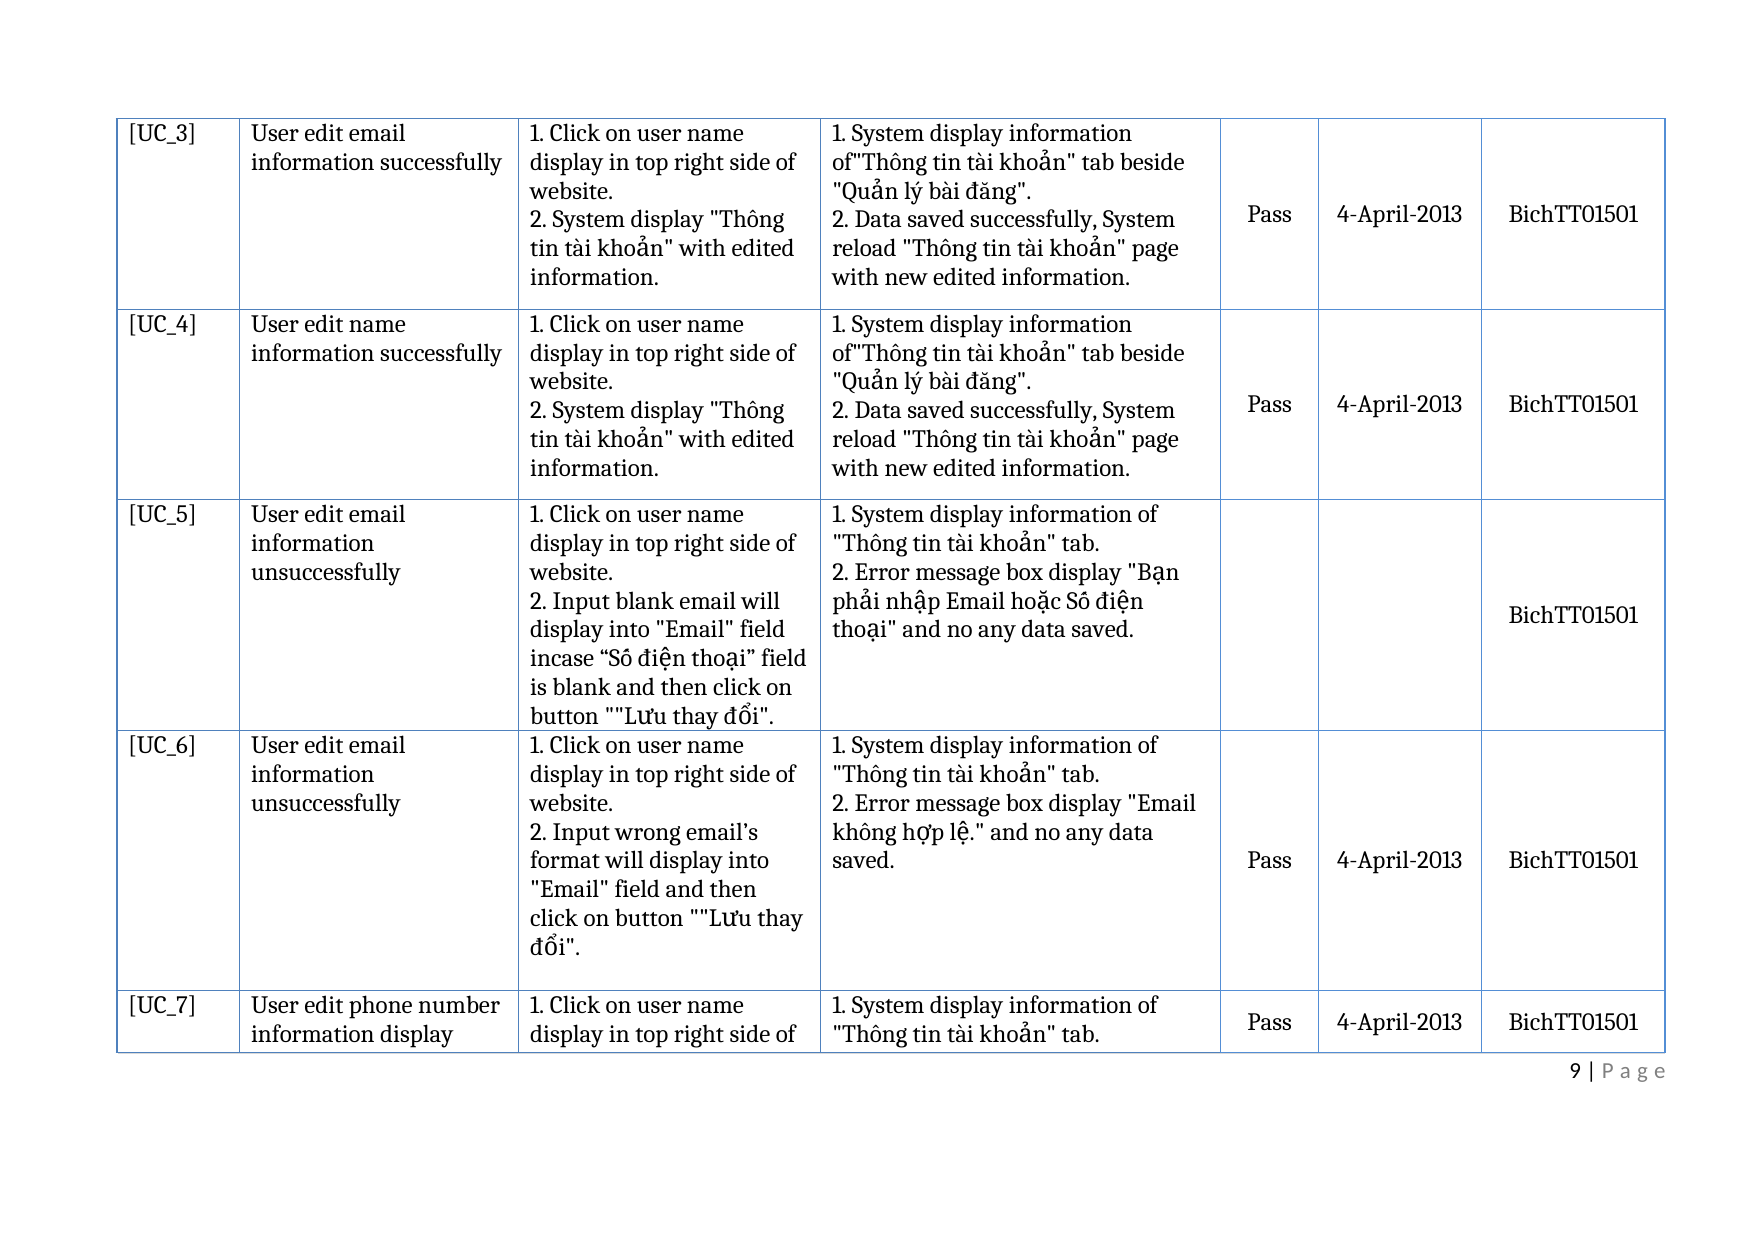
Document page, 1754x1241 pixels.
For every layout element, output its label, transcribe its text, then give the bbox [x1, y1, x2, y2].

table_cell BichTT01501 [1482, 991, 1664, 1052]
table_cell [1221, 500, 1318, 730]
table_cell 4-April-2013 [1319, 991, 1481, 1052]
table_cell [1319, 500, 1481, 730]
table_cell 4-April-2013 [1319, 119, 1481, 309]
table_cell 1. Click on user name display in top right side of website. 2. Input blank email will display into "Email" field incase “Số điện thoại” field is blank and then click on button ""Lưu thay đổi". [519, 500, 820, 730]
table_cell BichTT01501 [1482, 119, 1664, 309]
table_cell User edit email information unsuccessfully [240, 731, 518, 990]
table_cell Pass [1221, 731, 1318, 990]
table_cell Pass [1221, 119, 1318, 309]
table_cell 1. Click on user name display in top right side of website. 2. Input wrong email’s format will display into "Email" field and then click on button ""Lưu thay đổi". [519, 731, 820, 990]
table_cell BichTT01501 [1482, 731, 1664, 990]
table_cell 1. Click on user name display in top right side of website. 2. System display "Thông tin tài khoản" with edited information. [519, 119, 820, 309]
table_cell 1. System display information of "Thông tin tài khoản" tab. 2. Error message box display "Email không hợp lệ." and no any data saved. [821, 731, 1220, 990]
table_cell 4-April-2013 [1319, 731, 1481, 990]
table_cell Pass [1221, 991, 1318, 1052]
table_cell User edit email information unsuccessfully [240, 500, 518, 730]
table_cell Pass [1221, 310, 1318, 499]
table_cell [UC_7] [118, 991, 239, 1052]
table_cell [UC_3] [118, 119, 239, 309]
table_cell 1. Click on user name display in top right side of website. 2. System display "Thông tin tài khoản" with edited information. [519, 310, 820, 499]
table_cell [UC_5] [118, 500, 239, 730]
table_cell User edit name information successfully [240, 310, 518, 499]
table_cell [UC_6] [118, 731, 239, 990]
table_cell 4-April-2013 [1319, 310, 1481, 499]
table_cell BichTT01501 [1482, 500, 1664, 730]
table_cell User edit phone number information display unsuccessfully [240, 991, 518, 1052]
table_cell BichTT01501 [1482, 310, 1664, 499]
table_cell [UC_4] [118, 310, 239, 499]
table_cell User edit email information successfully [240, 119, 518, 309]
